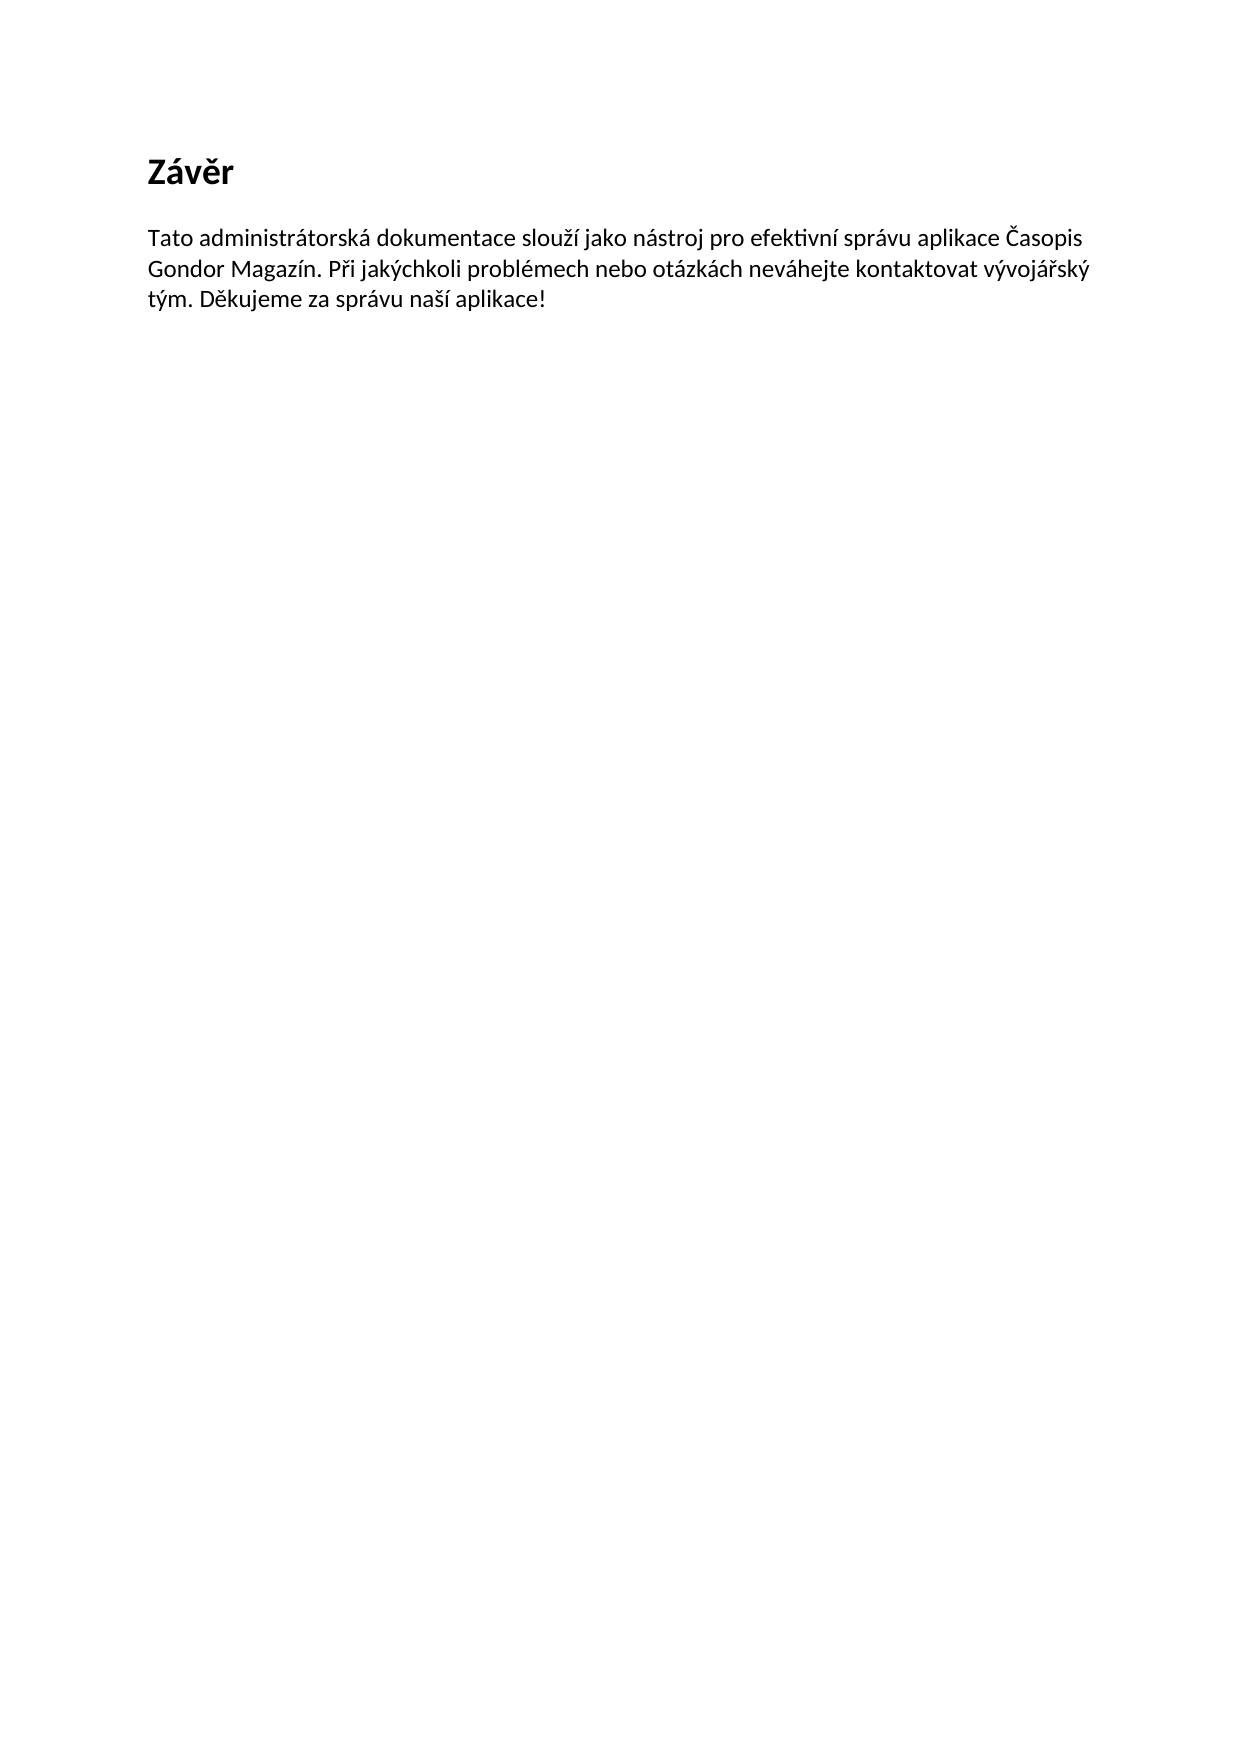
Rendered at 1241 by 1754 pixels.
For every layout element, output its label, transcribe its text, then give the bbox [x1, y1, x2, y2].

text Tato administrátorská dokumentace slouží jako nástroj pro efektivní správu aplikace Časopis Gondor Magazín. Při jakýchkoli problémech nebo otázkách neváhejte kontaktovat vývojářský tým. Děkujeme za správu naší aplikace! [148, 223, 1093, 314]
text Závěr [148, 148, 1093, 193]
